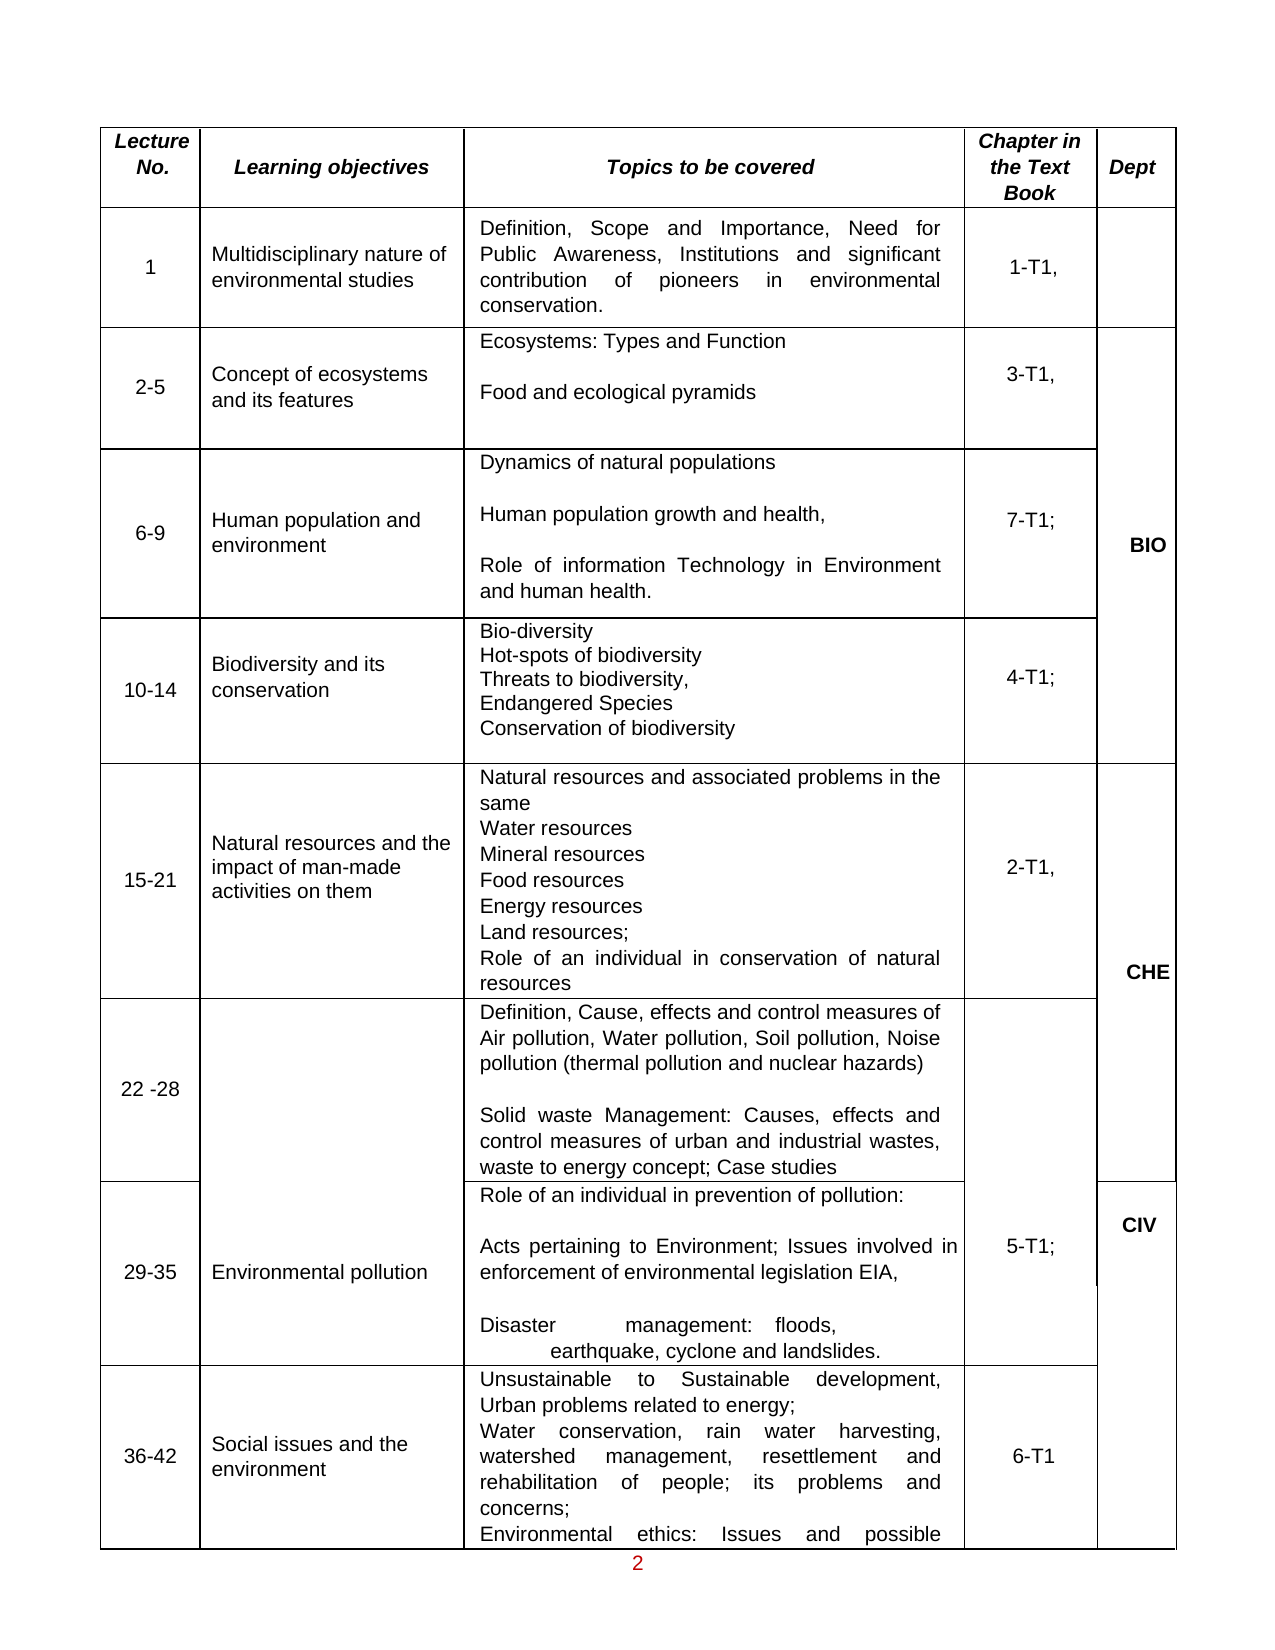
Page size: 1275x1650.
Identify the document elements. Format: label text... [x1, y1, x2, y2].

table_cell [101, 1286, 199, 1365]
table_cell Human population and environment [201, 450, 463, 617]
table_header Chapter in the Text Book [965, 128, 1097, 207]
table_cell 22 -28 [101, 999, 199, 1181]
table_header Topics to be covered [465, 128, 964, 207]
table_cell Definition, Scope and Importance, Need for Public Awareness, Institutions and significant contribution of pioneers in environmental conservation. [465, 208, 964, 327]
table_cell 6-T1 [965, 1366, 1097, 1548]
table_cell Bio-diversity Hot-spots of biodiversity Threats to biodiversity, Endangered Species Conservation of biodiversity [465, 619, 964, 763]
table_cell Natural resources and the impact of man-made activities on them [201, 764, 463, 997]
table_cell Dynamics of natural populations Human population growth and health, Role of information Technology in Environment and human health. [465, 450, 964, 617]
table_header Learning objectives [201, 128, 464, 207]
table_cell 15-21 [101, 764, 199, 997]
table_cell [1098, 208, 1175, 327]
table_header Lecture No. [101, 128, 200, 207]
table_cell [201, 1366, 463, 1548]
table_cell 29-35 [101, 1182, 199, 1286]
table_header Dept [1098, 128, 1175, 207]
table_cell Environmental pollution [201, 999, 463, 1286]
table_cell [1098, 1286, 1176, 1548]
table_cell 2-T1, [965, 764, 1096, 997]
table_cell [201, 1286, 463, 1365]
table_cell Concept of ecosystems and its features [201, 328, 463, 448]
table_cell 36-42 [101, 1366, 199, 1548]
table_cell CHE [1098, 764, 1175, 1181]
table_cell Ecosystems: Types and Function Food and ecological pyramids [465, 328, 964, 448]
table_cell 7-T1; [965, 450, 1096, 617]
table_cell 1-T1, [965, 208, 1096, 327]
table_cell Biodiversity and its conservation [201, 619, 463, 763]
table_cell 5-T1; [965, 999, 1096, 1286]
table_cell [465, 1366, 964, 1548]
table_cell Definition, Cause, effects and control measures of Air pollution, Water pollution, Soil pollution, Noise pollution (thermal pollution and nuclear hazards) Solid waste Management: Causes, effects and control measures of urban and industrial wastes, waste to energy concept; Case studies [465, 999, 964, 1181]
table_cell 10-14 [101, 619, 199, 763]
table_cell Disaster management: floods, earthquake, cyclone and landslides. [465, 1286, 964, 1365]
table_cell 6-9 [101, 450, 199, 617]
table_cell [965, 1286, 1097, 1365]
table_cell 1 [101, 208, 199, 327]
table_cell Natural resources and associated problems in the same Water resources Mineral resources Food resources Energy resources Land resources; Role of an individual in conservation of natural resources [465, 764, 964, 997]
table_cell CIV [1098, 1182, 1176, 1286]
table_cell 4-T1; [965, 619, 1096, 763]
table_cell 2-5 [101, 328, 199, 448]
table_cell 3-T1, [965, 328, 1096, 448]
table_cell Role of an individual in prevention of pollution: Acts pertaining to Environment; Issues involved in enforcement of environmental legislation EIA, [465, 1182, 964, 1286]
table_cell Multidisciplinary nature of environmental studies [201, 208, 463, 327]
table_cell BIO [1098, 328, 1175, 763]
